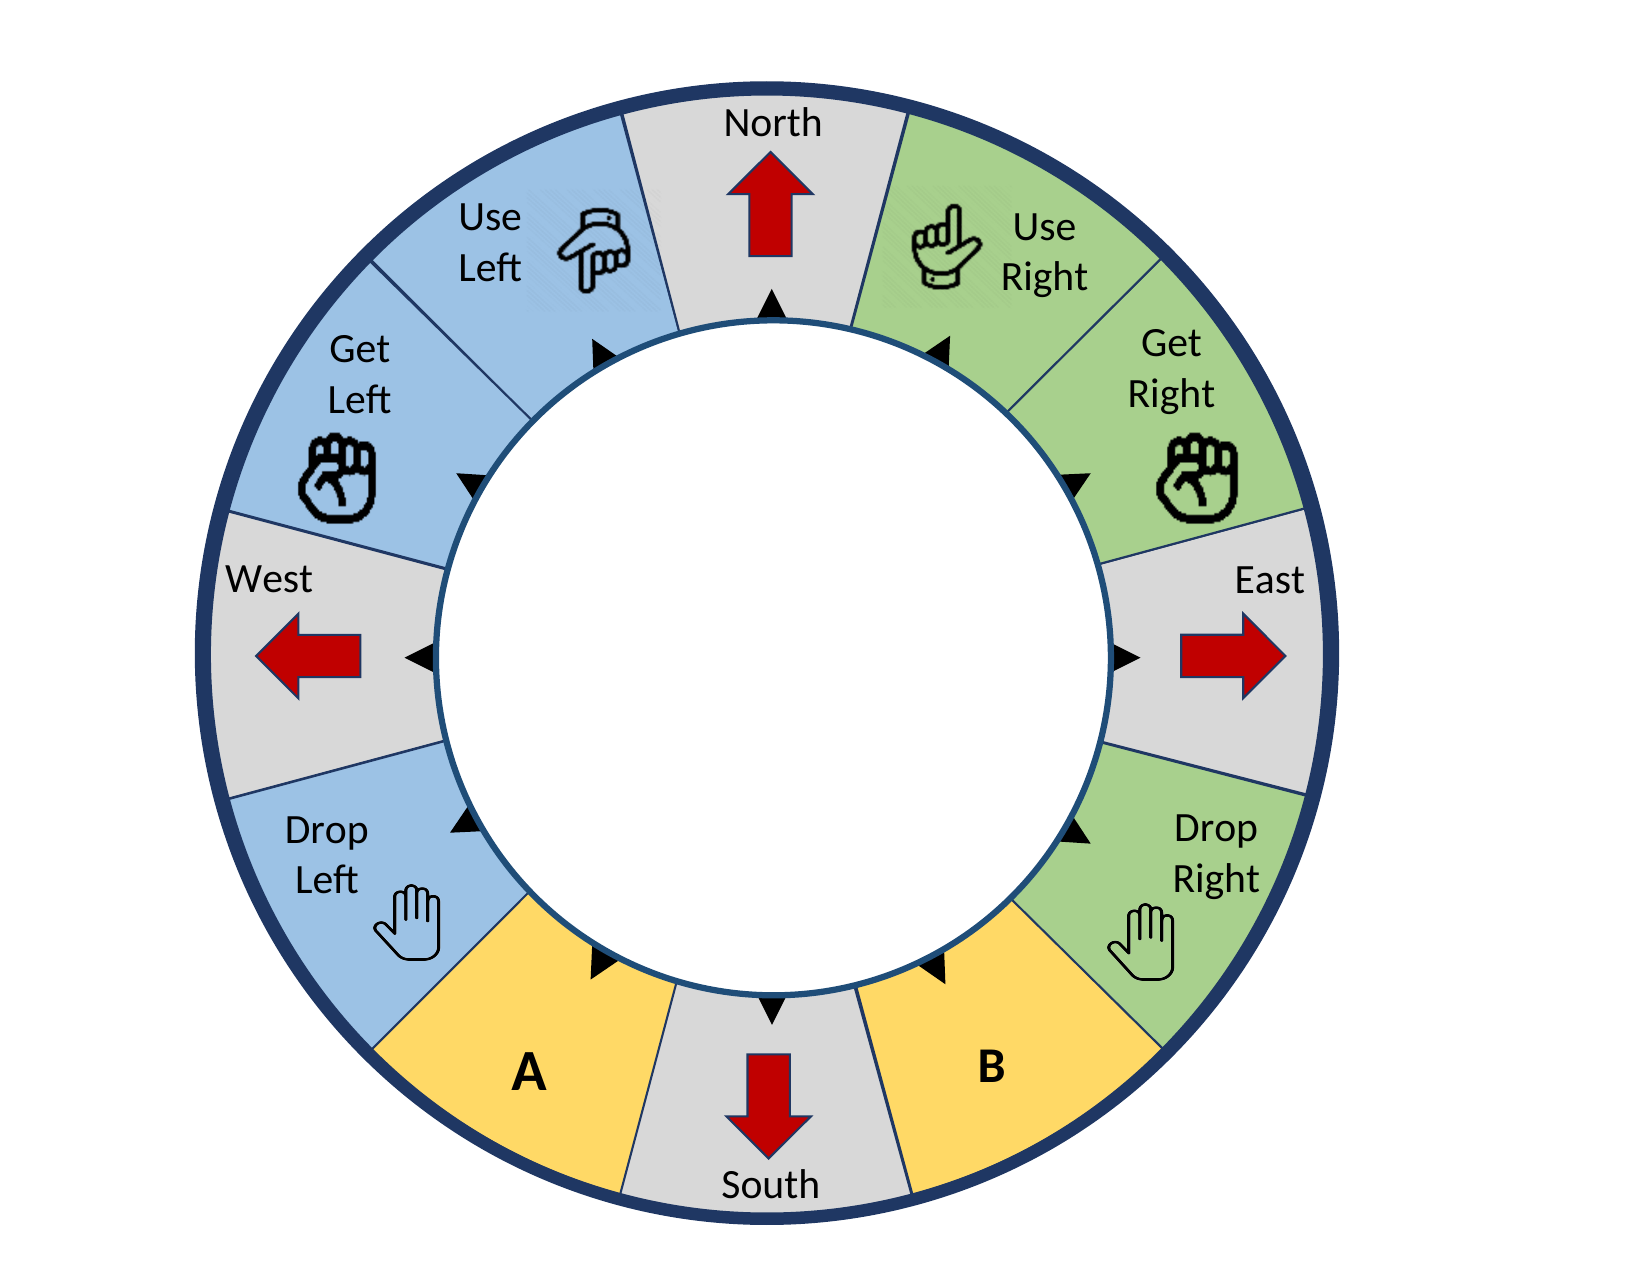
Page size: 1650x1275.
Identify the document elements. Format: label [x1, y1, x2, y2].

picture [882, 185, 1012, 308]
picture [526, 189, 661, 312]
picture [1133, 407, 1257, 545]
picture [276, 407, 394, 545]
picture [364, 884, 455, 961]
picture [1098, 903, 1189, 981]
